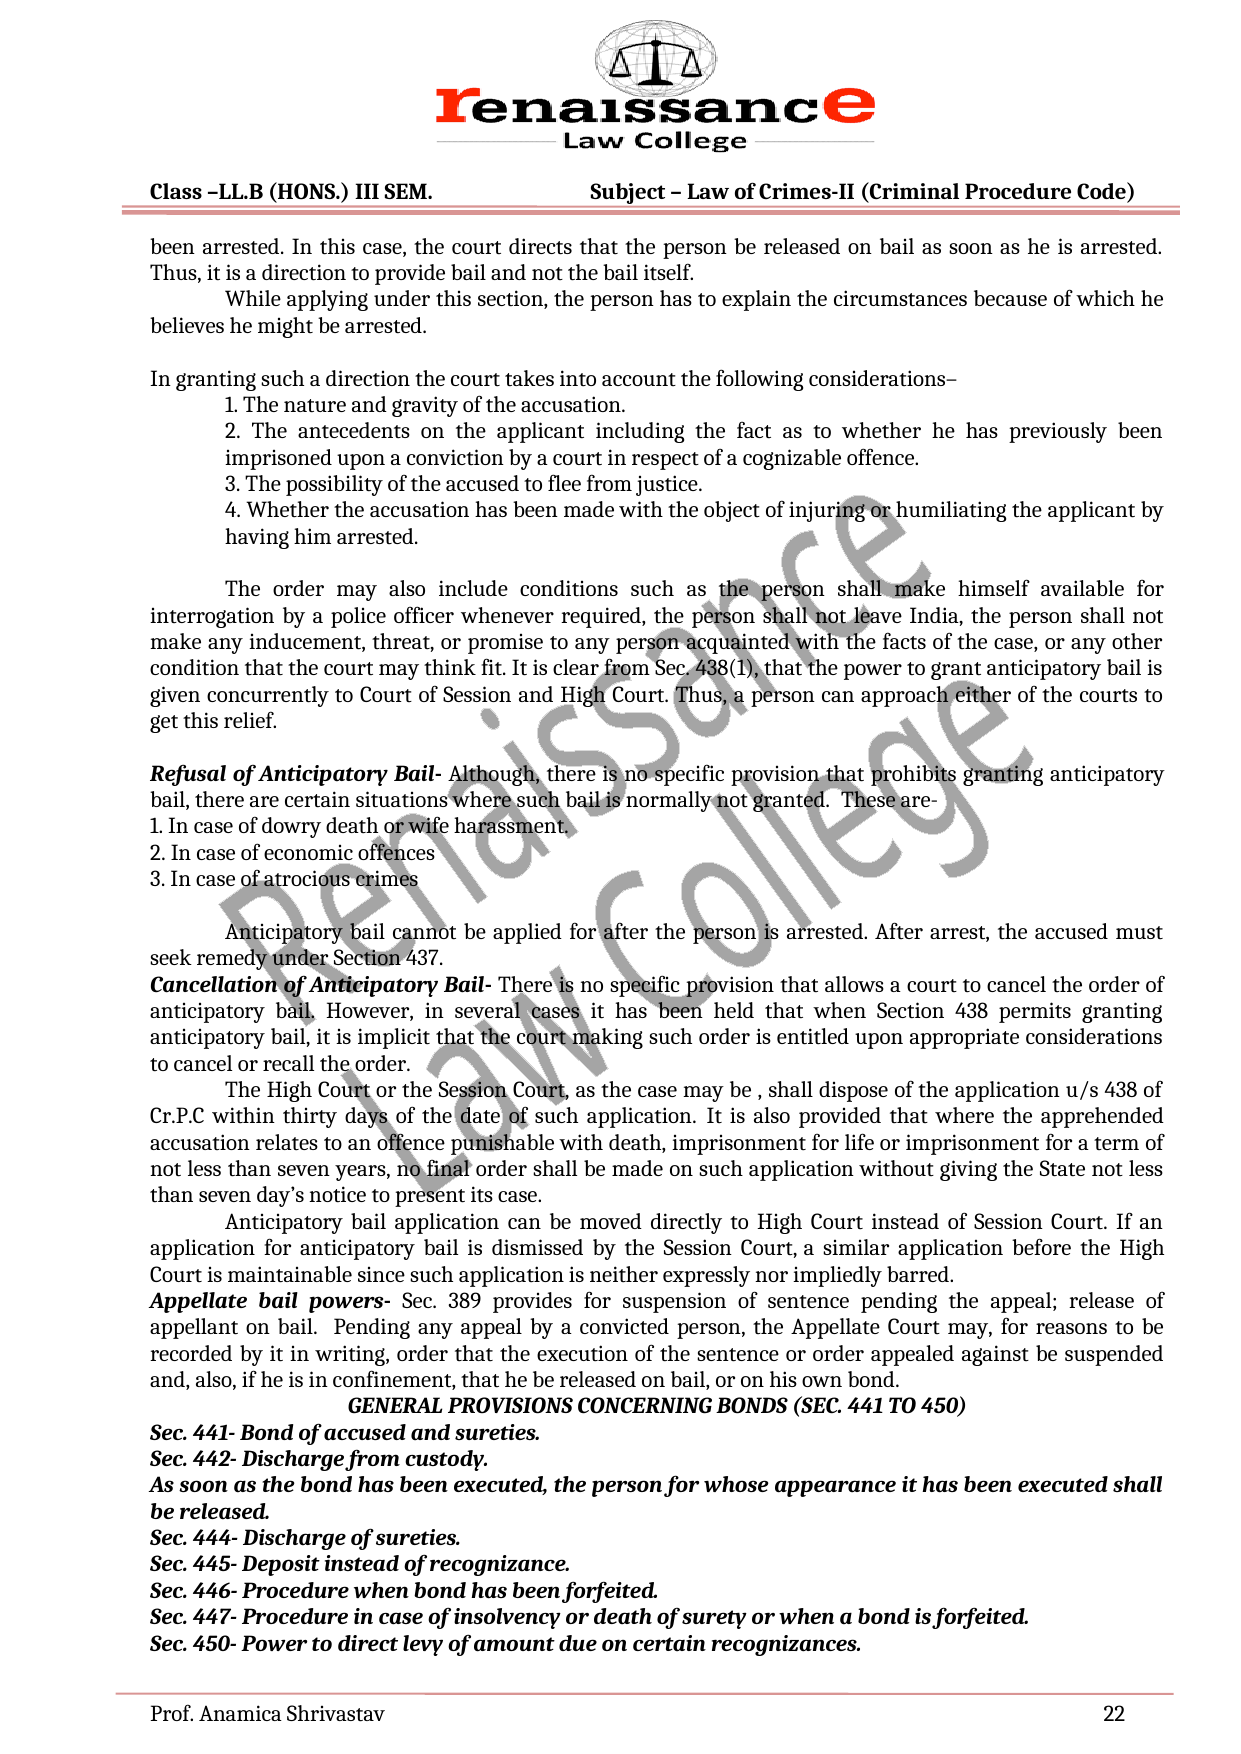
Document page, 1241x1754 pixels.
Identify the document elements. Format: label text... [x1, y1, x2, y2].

text 2. In case of economic offences [150, 840, 1165, 866]
text Sec. 450- Power to direct levy of amount due on certain recognizances. [150, 1630, 1165, 1657]
text Sec. 445- Deposit instead of recognizance. [150, 1551, 1165, 1578]
text 1. The nature and gravity of the accusation. [225, 392, 1165, 418]
text Appellate bail powers- Sec. 389 provides for suspension of sentence pending the appeal; release of appellant on bail. Pending any appeal by a convicted person, the Appellate Court may, for reasons to be recorded by it in writing, order that the execution of the sentence or order appealed against be suspended and, also, if he is in confinement, that he be released on bail, or on his own bond. [150, 1288, 1165, 1393]
picture [412, 18, 903, 153]
text 2. The antecedents on the applicant including the fact as to whether he has previously been imprisoned upon a conviction by a court in respect of a cognizable offence. [225, 418, 1165, 471]
text Anticipatory bail cannot be applied for after the person is arrested. After arrest, the accused must seek remedy under Section 437. [150, 892, 1165, 971]
text As soon as the bond has been executed, the person for whose appearance it has been executed shall be released. [150, 1472, 1165, 1525]
text GENERAL PROVISIONS CONCERNING BONDS (SEC. 441 TO 450) [150, 1393, 1165, 1419]
text Anticipatory bail application can be moved directly to High Court instead of Session Court. If an application for anticipatory bail is dismissed by the Session Court, a similar application before the High Court is maintainable since such application is neither expressly nor impliedly barred. [150, 1209, 1165, 1288]
text 3. In case of atrocious crimes [150, 866, 1165, 892]
text Sec. 442- Discharge from custody. [150, 1446, 1165, 1472]
text Sec. 444- Discharge of sureties. [150, 1525, 1165, 1551]
text Cancellation of Anticipatory Bail- There is no specific provision that allows a court to cancel the order of anticipatory bail. However, in several cases it has been held that when Section 438 permits granting anticipatory bail, it is implicit that the court making such order is entitled upon appropriate considerations to cancel or recall the order. [150, 971, 1165, 1077]
text Sec. 441- Bond of accused and sureties. [150, 1419, 1165, 1446]
text 1. In case of dowry death or wife harassment. [150, 813, 1165, 840]
text In granting such a direction the court takes into account the following considerations– [150, 365, 1165, 392]
text While applying under this section, the person has to explain the circumstances because of which he believes he might be arrested. [150, 286, 1165, 339]
text Sec. 447- Procedure in case of insolvency or death of surety or when a bond is forfeited. [150, 1604, 1165, 1630]
text Sec. 446- Procedure when bond has been forfeited. [150, 1578, 1165, 1604]
text 3. The possibility of the accused to flee from justice. [225, 471, 1165, 497]
text Refusal of Anticipatory Bail- Although, there is no specific provision that prohibits granting anticipatory bail, there are certain situations where such bail is normally not granted. These are- [150, 734, 1165, 813]
text The High Court or the Session Court, as the case may be , shall dispose of the application u/s 438 of Cr.P.C within thirty days of the date of such application. It is also provided that where the apprehended accusation relates to an offence punishable with death, imprisonment for life or imprisonment for a term of not less than seven years, no final order shall be made on such application without giving the State not less than seven day’s notice to present its case. [150, 1077, 1165, 1209]
text 4. Whether the accusation has been made with the object of injuring or humiliating the applicant by having him arrested. [225, 497, 1165, 550]
text The order may also include conditions such as the person shall make himself available for interrogation by a police officer whenever required, the person shall not leave India, the person shall not make any inducement, threat, or promise to any person acquainted with the facts of the case, or any other condition that the court may think fit. It is clear from Sec. 438(1), that the power to grant anticipatory bail is given concurrently to Court of Session and High Court. Thus, a person can approach either of the courts to get this relief. [150, 550, 1165, 734]
